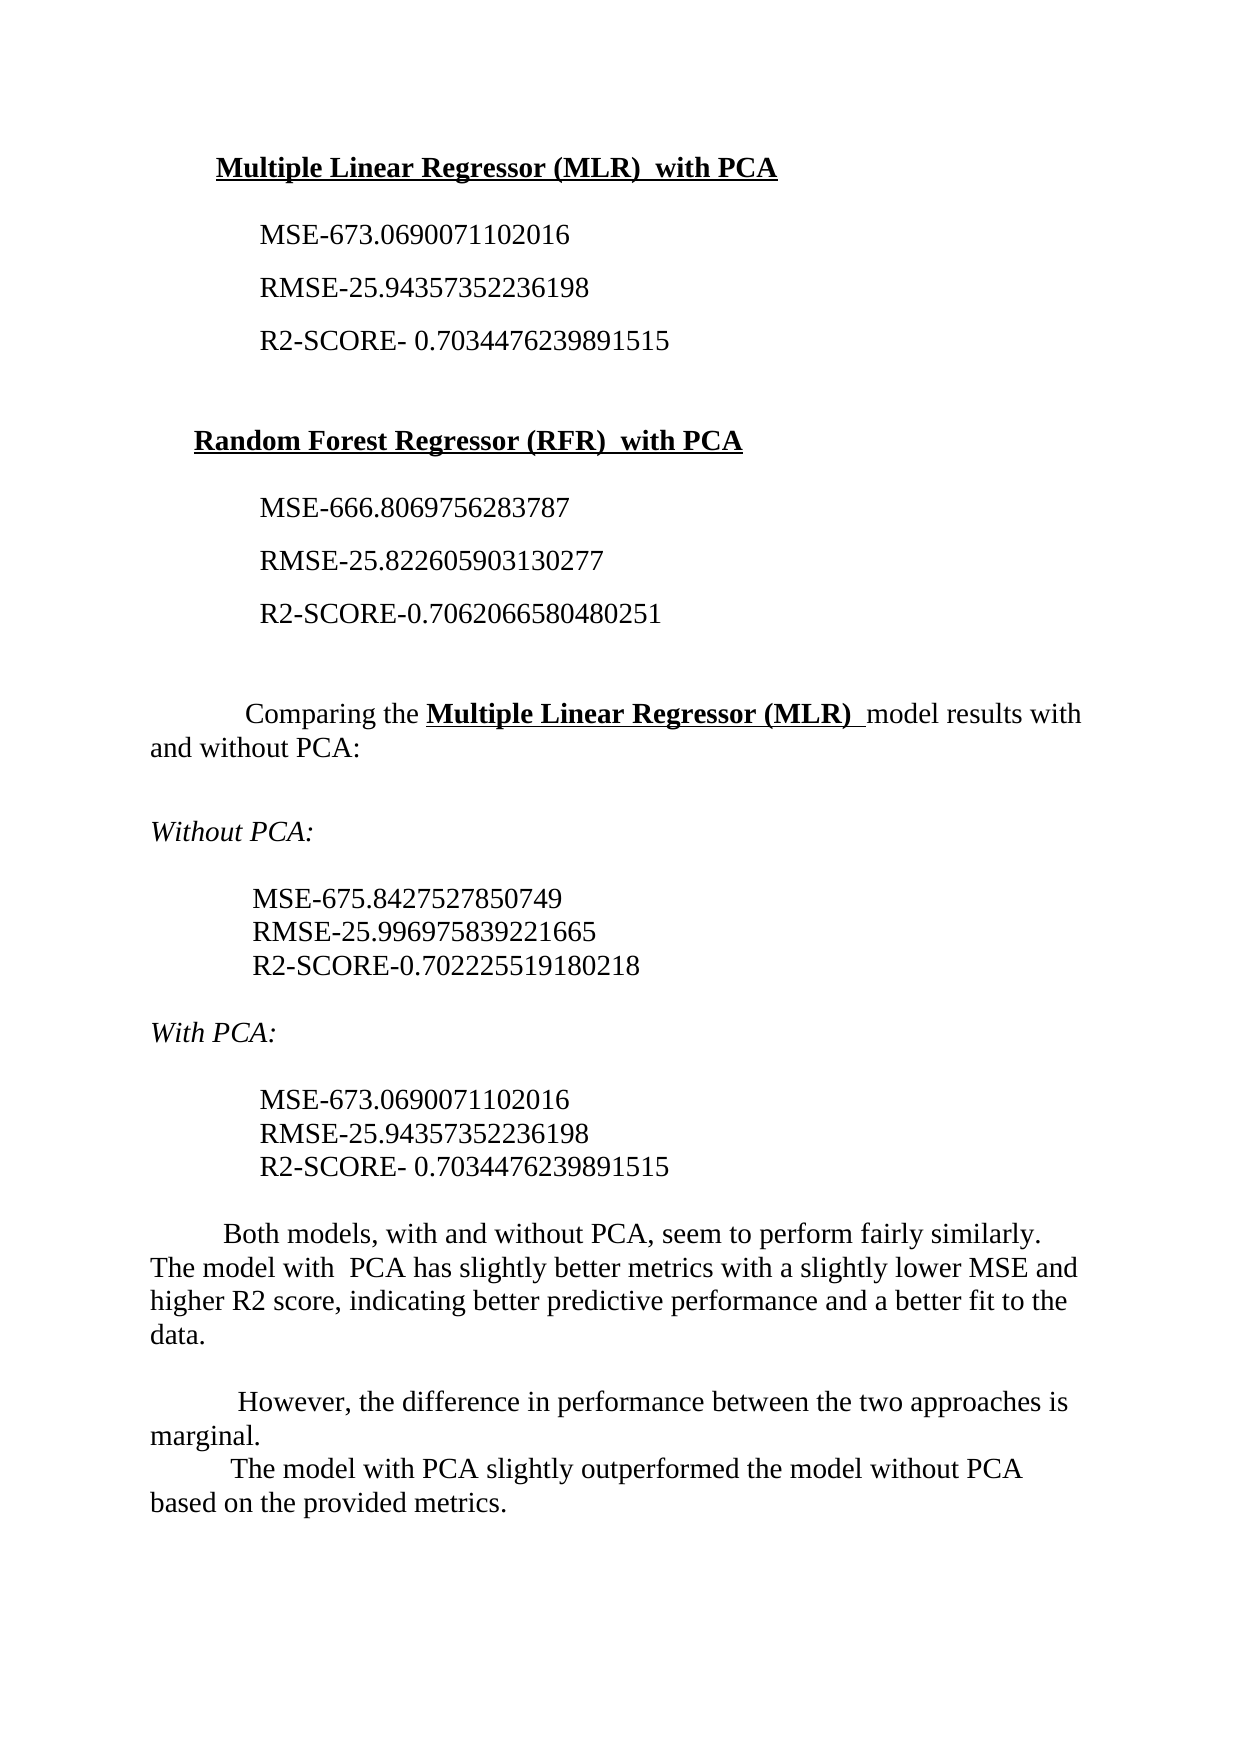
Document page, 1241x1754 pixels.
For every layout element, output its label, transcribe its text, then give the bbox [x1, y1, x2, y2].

text RMSE-25.94357352236198 [150, 270, 1090, 303]
text R2-SCORE-0.7062066580480251 [150, 596, 1090, 629]
text The model with PCA slightly outperformed the model without PCA based on the provided metrics. [150, 1451, 1090, 1518]
text RMSE-25.94357352236198 [150, 1116, 1090, 1149]
text Comparing the Multiple Linear Regressor (MLR) model results with and without PCA: [150, 697, 1090, 764]
text With PCA: [150, 1015, 1090, 1049]
text MSE-673.0690071102016 [150, 217, 1090, 251]
text RMSE-25.822605903130277 [150, 543, 1090, 577]
text MSE-675.8427527850749 [150, 881, 1090, 914]
text Both models, with and without PCA, seem to perform fairly similarly. [150, 1216, 1090, 1250]
text R2-SCORE- 0.7034476239891515 [150, 1149, 1090, 1183]
text MSE-673.0690071102016 [150, 1082, 1090, 1116]
text Random Forest Regressor (RFR) with PCA [150, 423, 1090, 457]
text MSE-666.8069756283787 [150, 490, 1090, 524]
text Multiple Linear Regressor (MLR) with PCA [150, 150, 1090, 183]
text However, the difference in performance between the two approaches is marginal. [150, 1384, 1090, 1451]
text The model with PCA has slightly better metrics with a slightly lower MSE and higher R2 score, indicating better predictive performance and a better fit to the data. [150, 1250, 1090, 1351]
text Without PCA: [150, 814, 1090, 847]
text RMSE-25.996975839221665 [150, 914, 1090, 948]
text R2-SCORE-0.702225519180218 [150, 948, 1090, 982]
text R2-SCORE- 0.7034476239891515 [150, 323, 1090, 356]
